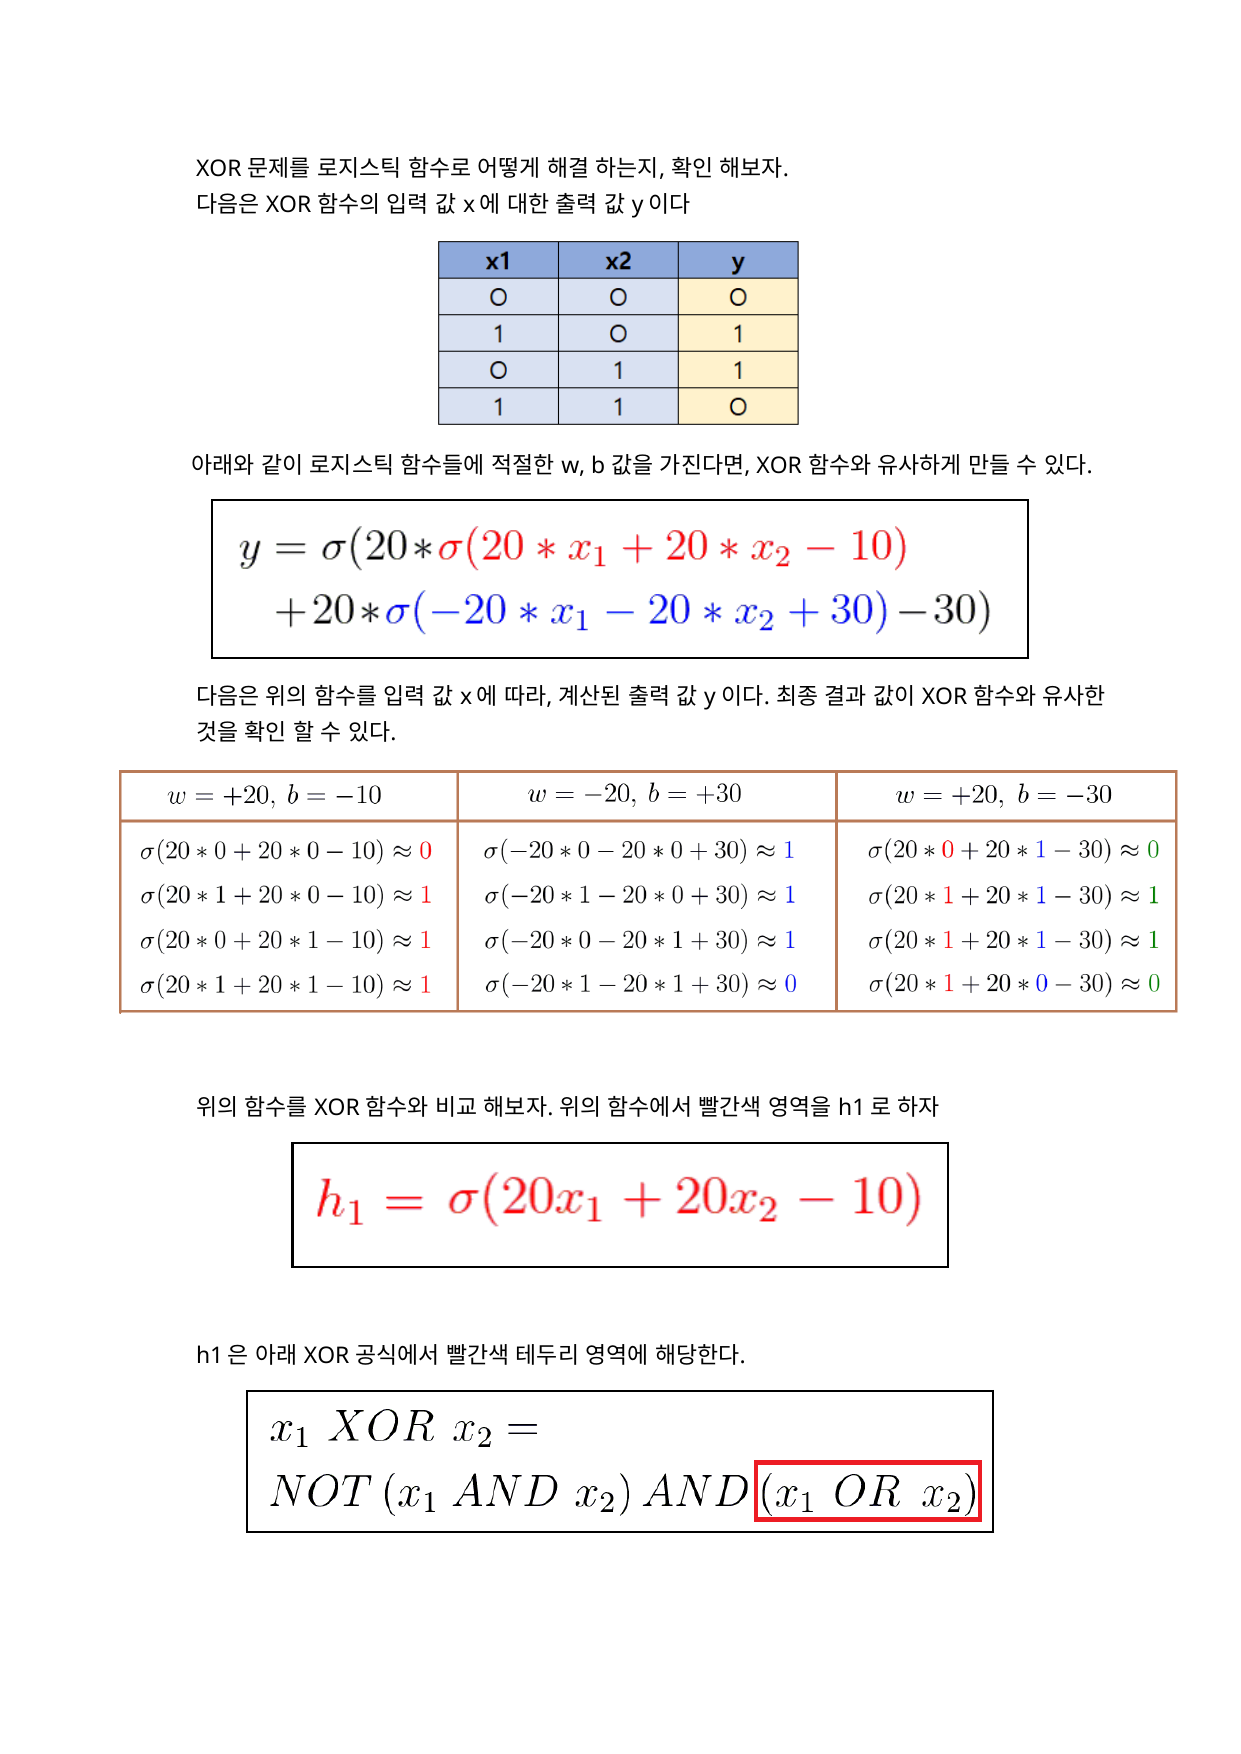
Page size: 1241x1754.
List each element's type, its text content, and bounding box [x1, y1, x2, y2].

list 아래와 같이 로지스틱 함수들에 적절한 w, b 값을 가진다면, XOR 함수와 유사하게 만들 수 있다. [192, 447, 1128, 480]
text 위의 함수를 XOR 함수와 비교 해보자. 위의 함수에서 빨간색 영역을 h1로 하자 [112, 1089, 1128, 1122]
picture [248, 1392, 992, 1531]
picture [294, 1144, 947, 1266]
picture [213, 501, 1027, 657]
picture [112, 766, 1185, 1020]
picture [434, 238, 807, 428]
text XOR 문제를 로지스틱 함수로 어떻게 해결 하는지, 확인 해보자. 다음은 XOR 함수의 입력 값 x에 대한 출력 값 y이다 [196, 150, 1128, 219]
text h1은 아래 XOR 공식에서 빨간색 테두리 영역에 해당한다. [112, 1337, 1128, 1371]
text 다음은 위의 함수를 입력 값 x에 따라, 계산된 출력 값 y 이다. 최종 결과 값이 XOR 함수와 유사한 것을 확인 할 수 있다. [196, 678, 1128, 747]
